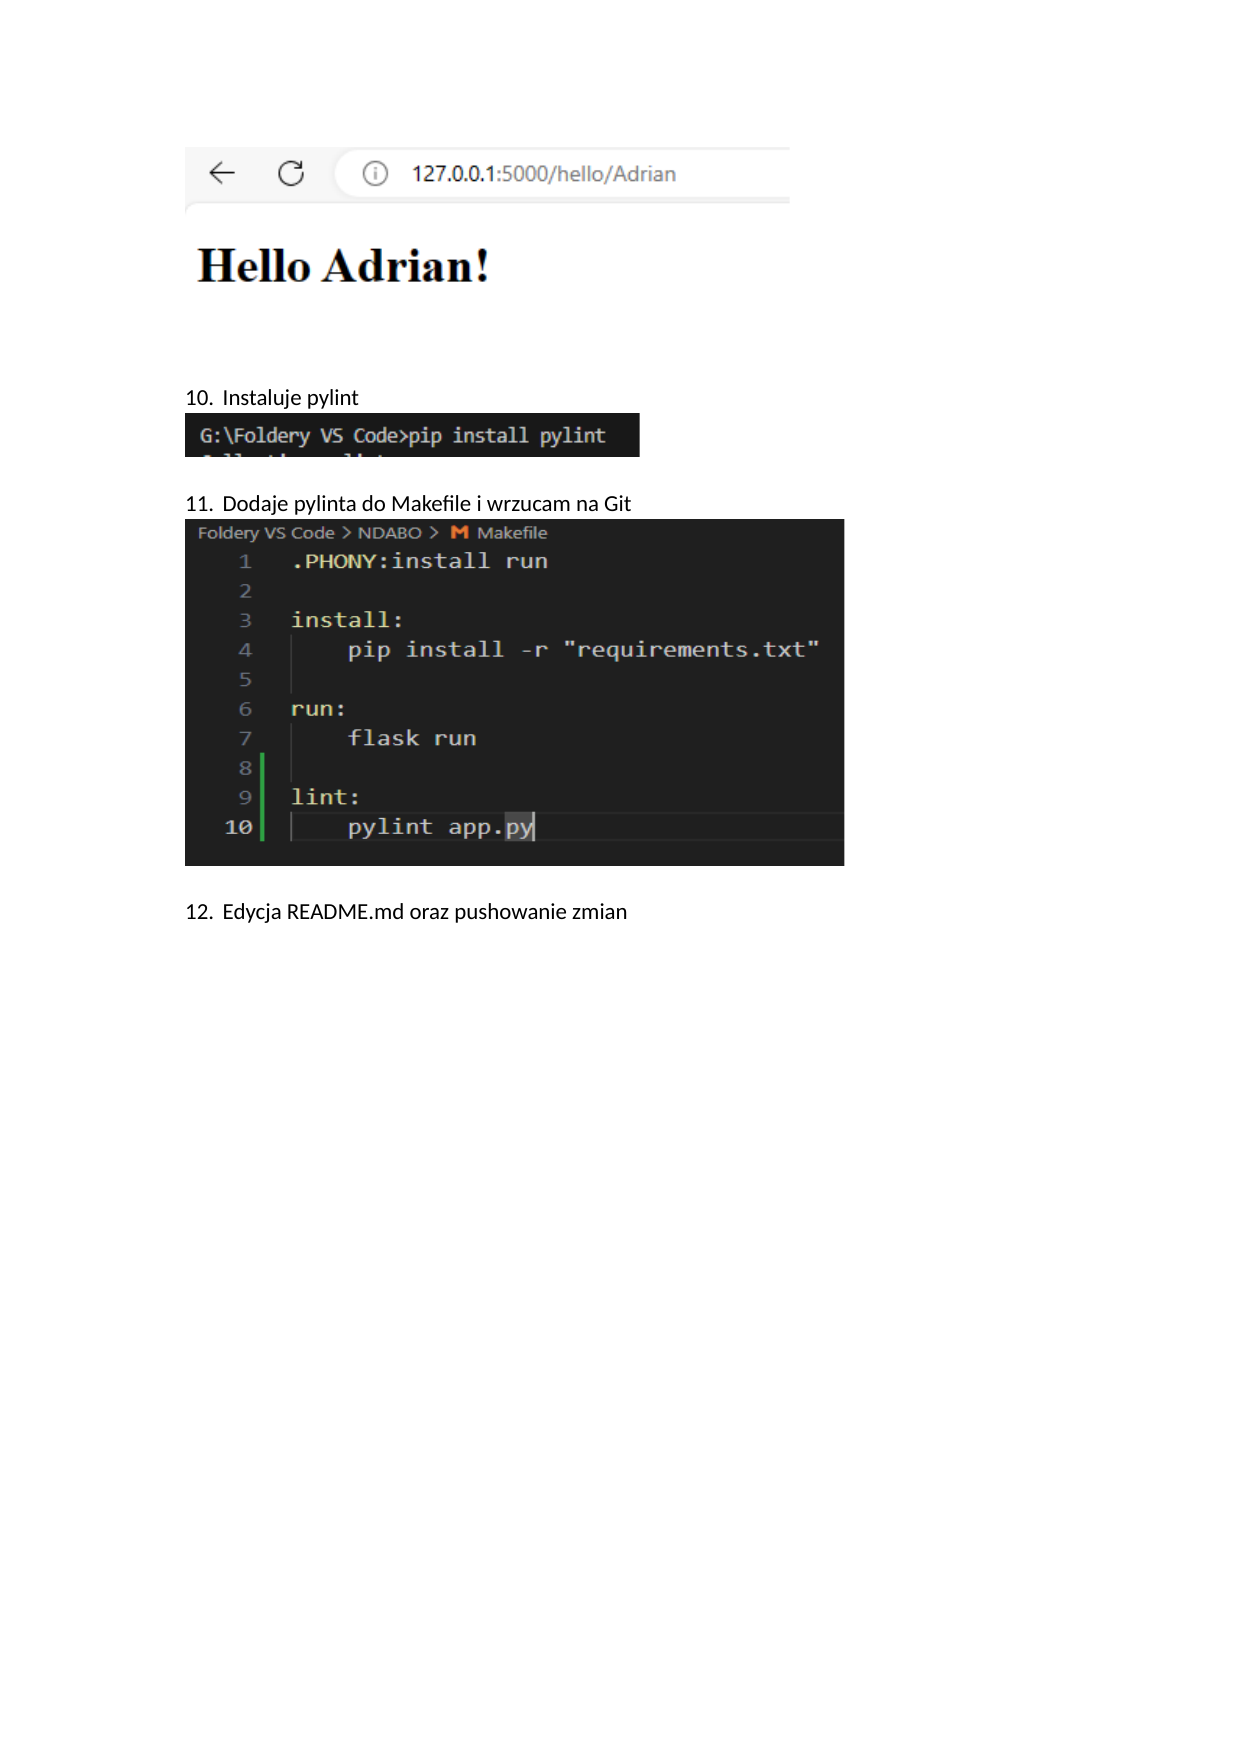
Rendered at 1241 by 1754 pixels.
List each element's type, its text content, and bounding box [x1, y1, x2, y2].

picture [185, 147, 790, 351]
list Dodaje pylinta do Makefile i wrzucam na Git [185, 489, 1172, 517]
picture [185, 413, 640, 457]
list Edycja README.md oraz pushowanie zmian [185, 897, 1172, 925]
picture [185, 519, 845, 866]
list Instaluje pylint [185, 383, 1172, 411]
